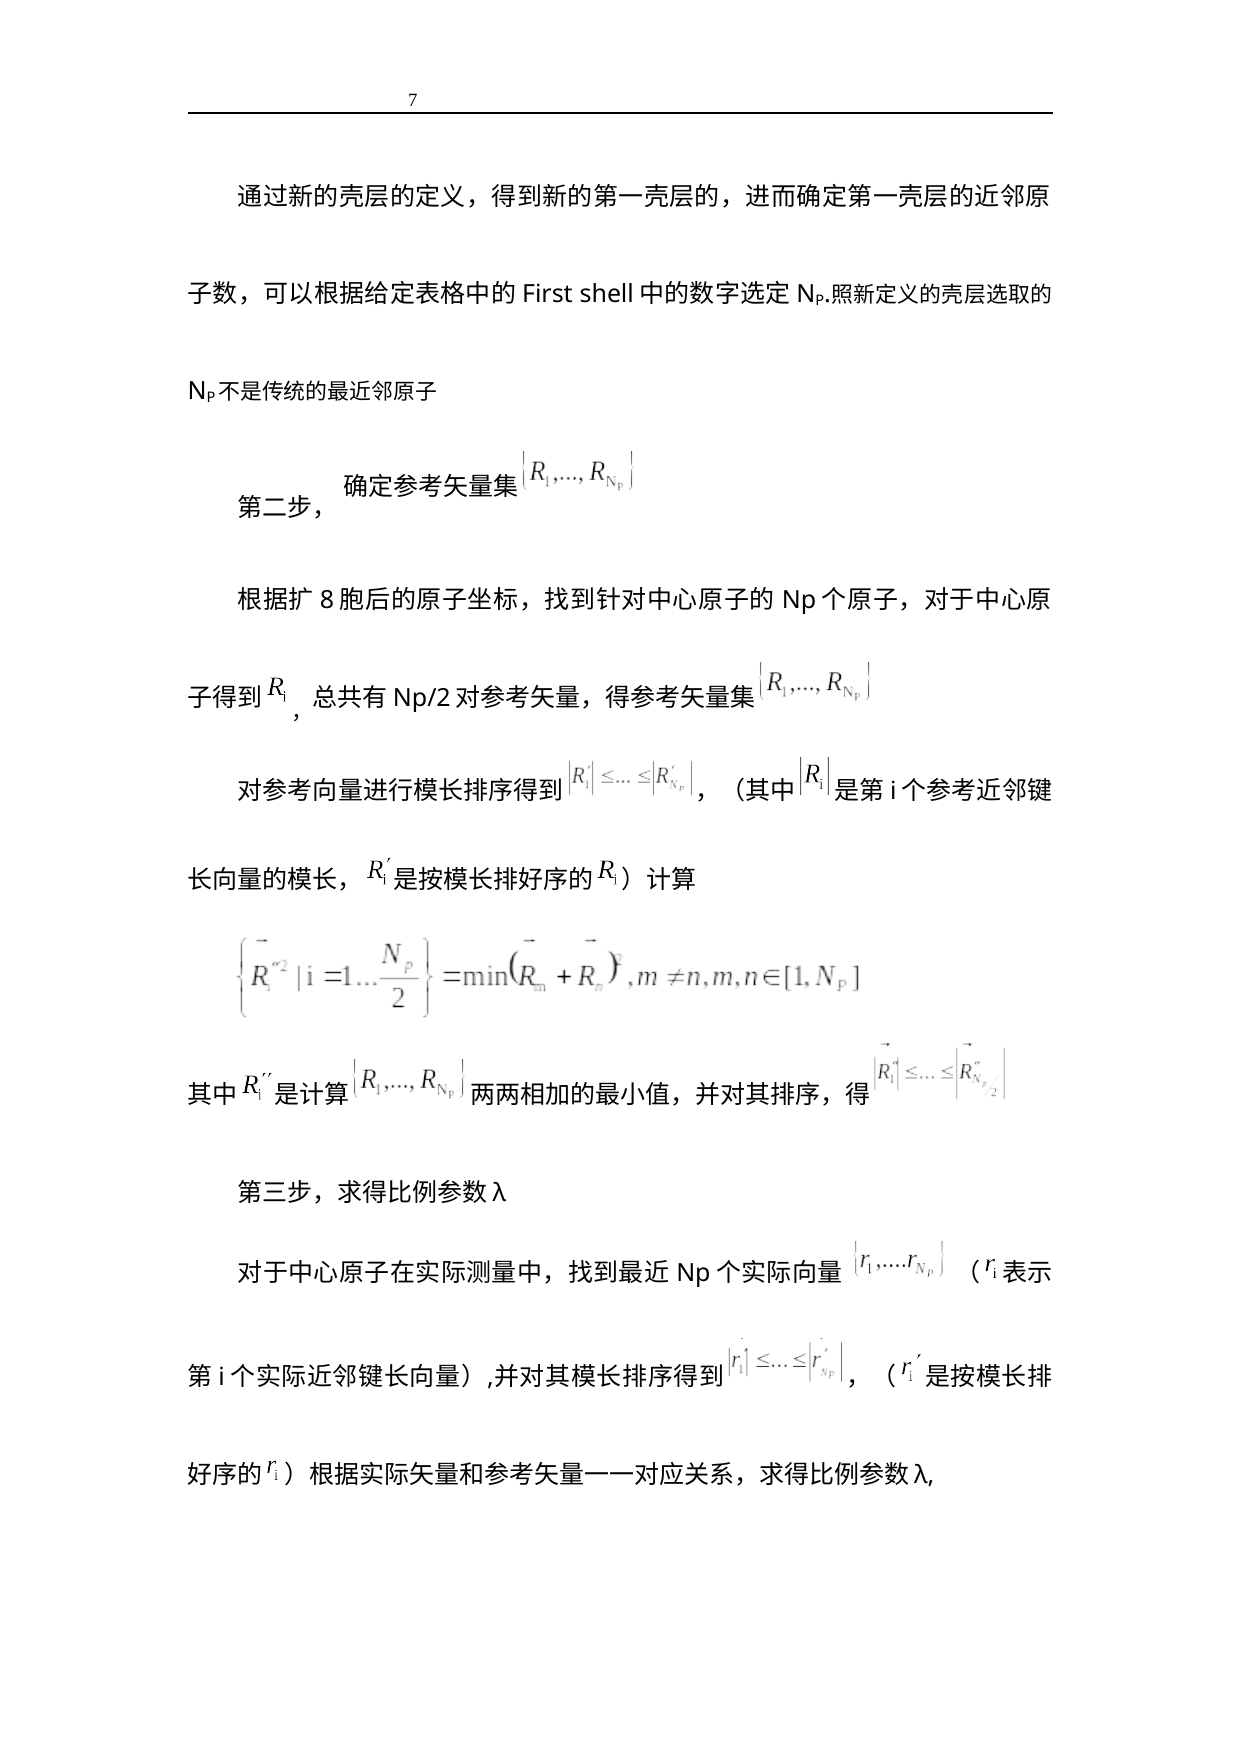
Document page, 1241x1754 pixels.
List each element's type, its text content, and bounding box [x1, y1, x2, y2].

text 根据扩8胞后的原子坐标，找到针对中心原子的Np个原子，对于中心原子得到，总共有Np/2对参考矢量，得参考矢量集 [187, 565, 1053, 727]
text 通过新的壳层的定义，得到新的第一壳层的，进而确定第一壳层的近邻原子数，可以根据给定表格中的First shell中的数字选定NP.照新定义的壳层选取的NP不是传统的最近邻原子 [187, 162, 1053, 422]
text 第二步， 确定参考矢量集 [187, 439, 1053, 536]
text 对参考向量进行模长排序得到，（其中是第i个参考近邻键长向量的模长，是按模长排好序的）计算 [187, 752, 1053, 914]
text 第三步，求得比例参数λ [187, 1158, 1053, 1223]
text 对于中心原子在实际测量中，找到最近Np个实际向量 （表示第i个实际近邻键长向量）,并对其模长排序得到，（是按模长排好序的）根据实际矢量和参考矢量一一对应关系，求得比例参数λ, [187, 1241, 1053, 1501]
text 其中是计算两两相加的最小值，并对其排序，得 [187, 1042, 1053, 1140]
